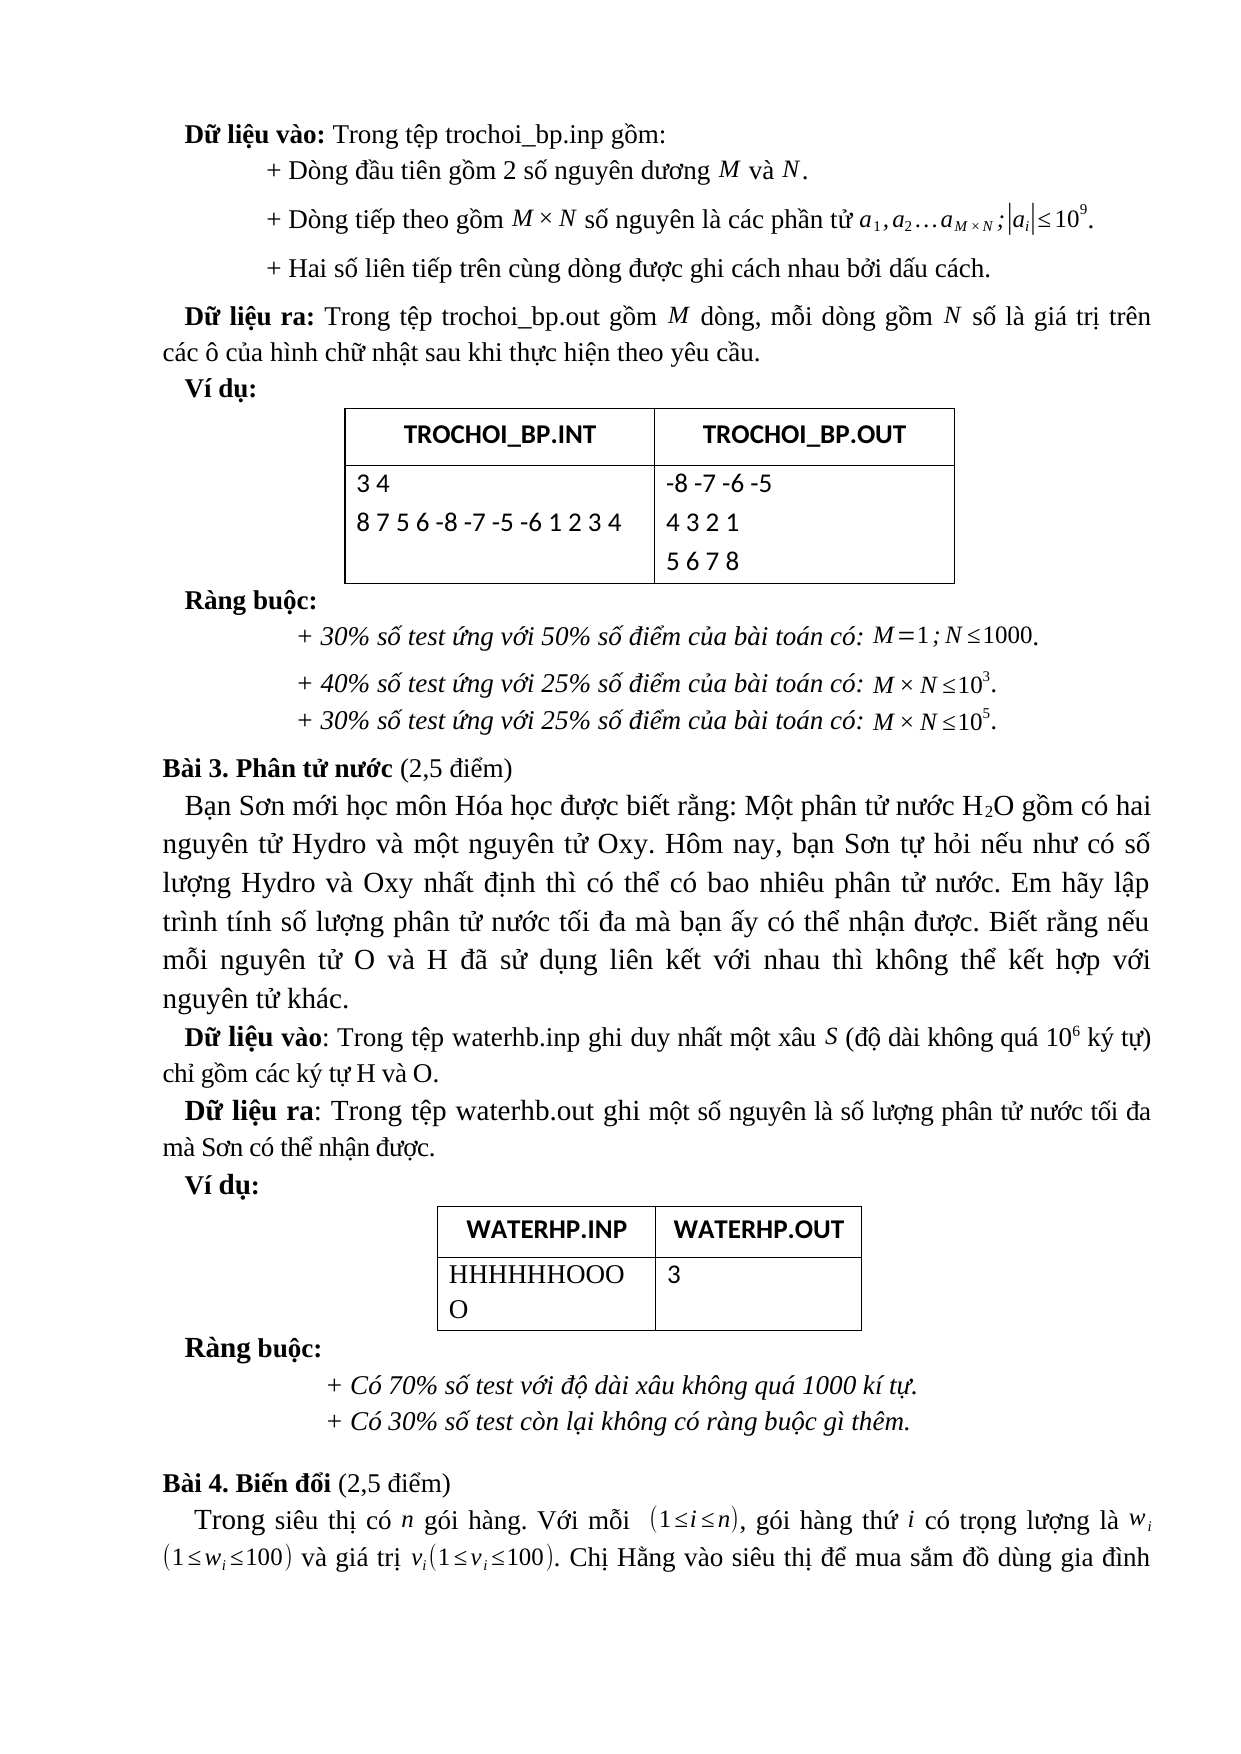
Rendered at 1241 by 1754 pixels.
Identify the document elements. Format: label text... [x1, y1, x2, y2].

text Ví dụ: [162, 372, 1152, 403]
text Ví dụ: [162, 1167, 1152, 1201]
table_header WATERHP.INP [438, 1207, 655, 1257]
table_header TROCHOI_BP.OUT [655, 409, 954, 465]
table_cell HHHHHHOOOO [438, 1258, 655, 1329]
text + 30% số test ứng với 25% số điểm của bài toán có: . [222, 704, 1152, 735]
list + Dòng tiếp theo gồm số nguyên là các phần tử . [222, 201, 1152, 237]
list + Hai số liên tiếp trên cùng dòng được ghi cách nhau bởi dấu cách. [222, 252, 1152, 284]
text + Có 70% số test với độ dài xâu không quá 1000 kí tự. [148, 1369, 1152, 1400]
list + Dòng đầu tiên gồm 2 số nguyên dương và . [222, 154, 1152, 185]
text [162, 1502, 1152, 1574]
text + Có 30% số test còn lại không có ràng buộc gì thêm. [148, 1405, 1152, 1436]
text Dữ liệu ra: Trong tệp trochoi_bp.out gồm dòng, mỗi dòng gồm số là giá trị trên các ô của hình chữ nhật sau khi thực hiện theo yêu cầu. [162, 300, 1152, 367]
table_header WATERHP.OUT [656, 1207, 861, 1257]
table_cell 3 [656, 1258, 861, 1329]
table_cell -8 -7 -6 -5 4 3 2 1 5 6 7 8 [655, 466, 954, 583]
text Dữ liệu ra: Trong tệp waterhb.out ghi một số nguyên là số lượng phân tử nước tối đa mà Sơn có thể nhận được. [162, 1093, 1152, 1162]
text Dữ liệu vào: Trong tệp waterhb.inp ghi duy nhất một xâu (độ dài không quá 106 ký tự) chỉ gồm các ký tự H và O. [162, 1019, 1152, 1089]
table_cell 3 4 8 7 5 6 -8 -7 -5 -6 1 2 3 4 [346, 466, 654, 583]
text Dữ liệu vào: Trong tệp trochoi_bp.inp gồm: [162, 118, 1152, 149]
text Bài 4. Biến đổi (2,5 điểm) [148, 1467, 1152, 1498]
text Ràng buộc: [162, 1331, 1152, 1364]
table_header TROCHOI_BP.INT [346, 409, 654, 465]
text Bài 3. Phân tử nước (2,5 điểm) [148, 752, 1152, 783]
text Ràng buộc: [162, 584, 1152, 615]
text + 40% số test ứng với 25% số điểm của bài toán có: . [222, 667, 1152, 698]
text Bạn Sơn mới học môn Hóa học được biết rằng: Một phân tử nước H2O gồm có hai nguyên tử Hydro và một nguyên tử Oxy. Hôm nay, bạn Sơn tự hỏi nếu như có số lượng Hydro và Oxy nhất định thì có thể có bao nhiêu phân tử nước. Em hãy lập trình tính số lượng phân tử nước tối đa mà bạn ấy có thể nhận được. Biết rằng nếu mỗi nguyên tử O và H đã sử dụng liên kết với nhau thì không thể kết hợp với nguyên tử khác. [162, 788, 1152, 1014]
list + 30% số test ứng với 50% số điểm của bài toán có: . [222, 620, 1152, 651]
